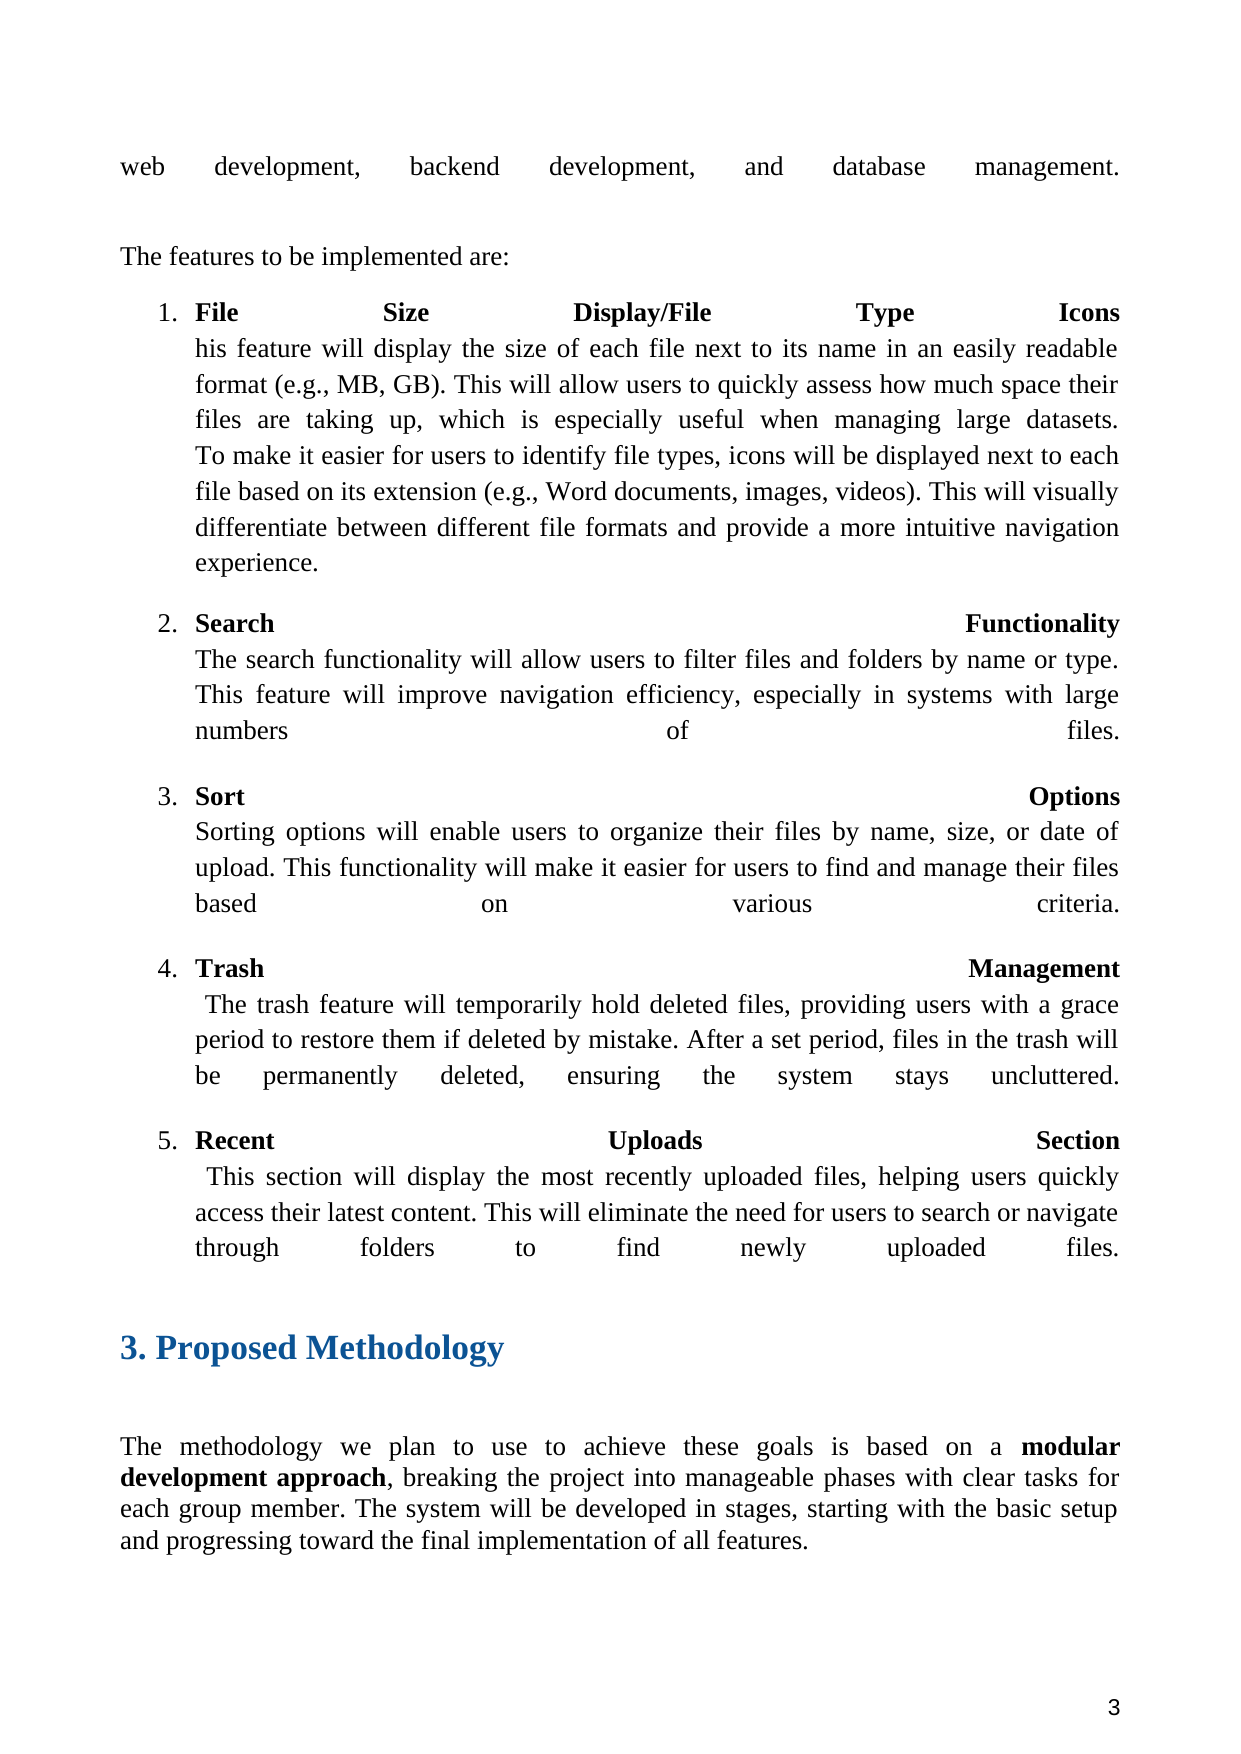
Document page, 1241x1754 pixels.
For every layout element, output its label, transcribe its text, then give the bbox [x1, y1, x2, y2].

list Search Functionality The search functionality will allow users to filter files and folders by name or type. This feature will improve navigation efficiency, especially in systems with large numbers of files. [157, 607, 1120, 776]
text The methodology we plan to use to achieve these goals is based on a modular development approach, breaking the project into manageable phases with clear tasks for each group member. The system will be developed in stages, starting with the basic setup and progressing toward the final implementation of all features. [120, 1430, 1120, 1555]
list Sort Options Sorting options will enable users to organize their files by name, size, or date of upload. This functionality will make it easier for users to find and manage their files based on various criteria. [157, 779, 1120, 948]
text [120, 150, 1120, 211]
text The features to be implemented are: [120, 240, 1120, 271]
list File Size Display/File Type Icons his feature will display the size of each file next to its name in an easily readable format (e.g., MB, GB). This will allow users to quickly assess how much space their files are taking up, which is especially useful when managing large datasets. To make it easier for users to identify file types, icons will be displayed next to each file based on its extension (e.g., Word documents, images, videos). This will visually differentiate between different file formats and provide a more intuitive navigation experience. [157, 296, 1120, 578]
subtitle 3. Proposed Methodology [120, 1326, 1120, 1367]
list Trash Management The trash feature will temporarily hold deleted files, providing users with a grace period to restore them if deleted by mistake. After a set period, files in the trash will be permanently deleted, ensuring the system stays uncluttered. [157, 952, 1120, 1121]
list Recent Uploads Section This section will display the most recently uploaded files, helping users quickly access their latest content. This will eliminate the need for users to search or navigate through folders to find newly uploaded files. [157, 1124, 1120, 1293]
